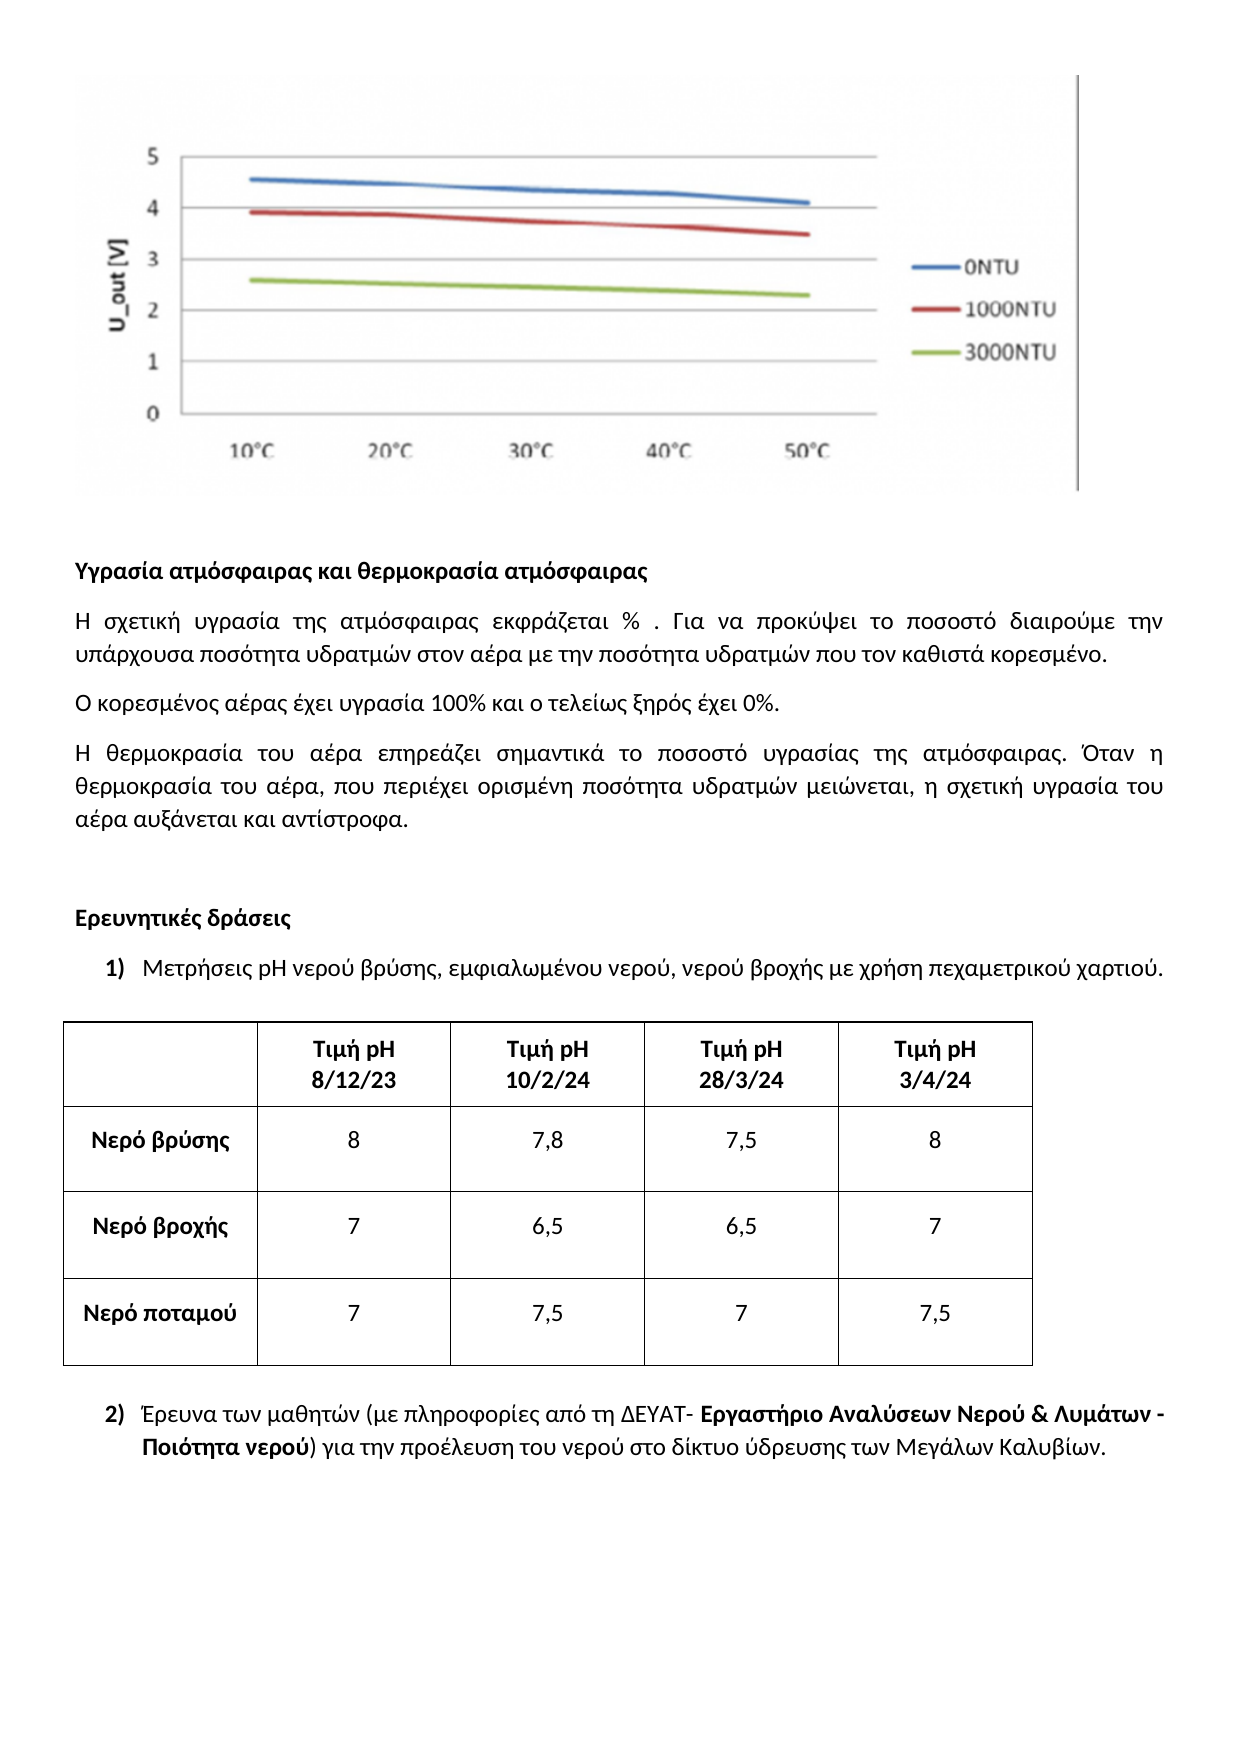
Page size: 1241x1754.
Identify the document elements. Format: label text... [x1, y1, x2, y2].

table_cell 7,5 [645, 1107, 838, 1191]
table_cell 8 [839, 1107, 1032, 1191]
table_cell Νερό βρύσης [64, 1107, 257, 1191]
text Η σχετική υγρασία της ατμόσφαιρας εκφράζεται % . Για να προκύψει το ποσοστό διαιρούμε την υπάρχουσα ποσότητα υδρατμών στον αέρα με την ποσότητα υδρατμών που τον καθιστά κορεσμένο. [75, 605, 1165, 668]
table_cell 7,5 [451, 1279, 644, 1364]
table_cell 8 [258, 1107, 450, 1191]
picture [75, 75, 1079, 496]
text Ερευνητικές δράσεις [75, 902, 1165, 933]
table_cell 7,8 [451, 1107, 644, 1191]
table_cell 7 [839, 1192, 1032, 1278]
list Έρευνα των μαθητών (με πληροφορίες από τη ΔΕΥΑΤ- Εργαστήριο Αναλύσεων Νερού & Λυμάτων - Ποιότητα νερού) για την προέλευση του νερού στο δίκτυο ύδρευσης των Μεγάλων Καλυβίων. [104, 1398, 1165, 1461]
list Μετρήσεις pH νερού βρύσης, εμφιαλωμένου νερού, νερού βροχής με χρήση πεχαμετρικού χαρτιού. [104, 952, 1165, 982]
table_cell Νερό ποταμού [64, 1279, 257, 1364]
table_header Τιμή pH 28/3/24 [645, 1023, 838, 1106]
table_cell 7,5 [839, 1279, 1032, 1364]
table_header Τιμή pH 3/4/24 [839, 1023, 1032, 1106]
table_cell 6,5 [451, 1192, 644, 1278]
text Η θερμοκρασία του αέρα επηρεάζει σημαντικά το ποσοστό υγρασίας της ατμόσφαιρας. Όταν η θερμοκρασία του αέρα, που περιέχει ορισμένη ποσότητα υδρατμών μειώνεται, η σχετική υγρασία του αέρα αυξάνεται και αντίστροφα. [75, 737, 1165, 833]
table_cell 7 [258, 1192, 450, 1278]
table_header Τιμή pH 8/12/23 [258, 1023, 450, 1106]
text Υγρασία ατμόσφαιρας και θερμοκρασία ατμόσφαιρας [75, 556, 1165, 586]
table_header [64, 1023, 257, 1106]
table_cell 6,5 [645, 1192, 838, 1278]
table_cell Νερό βροχής [64, 1192, 257, 1278]
table_cell 7 [645, 1279, 838, 1364]
text Ο κορεσμένος αέρας έχει υγρασία 100% και ο τελείως ξηρός έχει 0%. [75, 688, 1165, 718]
table_cell 7 [258, 1279, 450, 1364]
table_header Τιμή pH 10/2/24 [451, 1023, 644, 1106]
